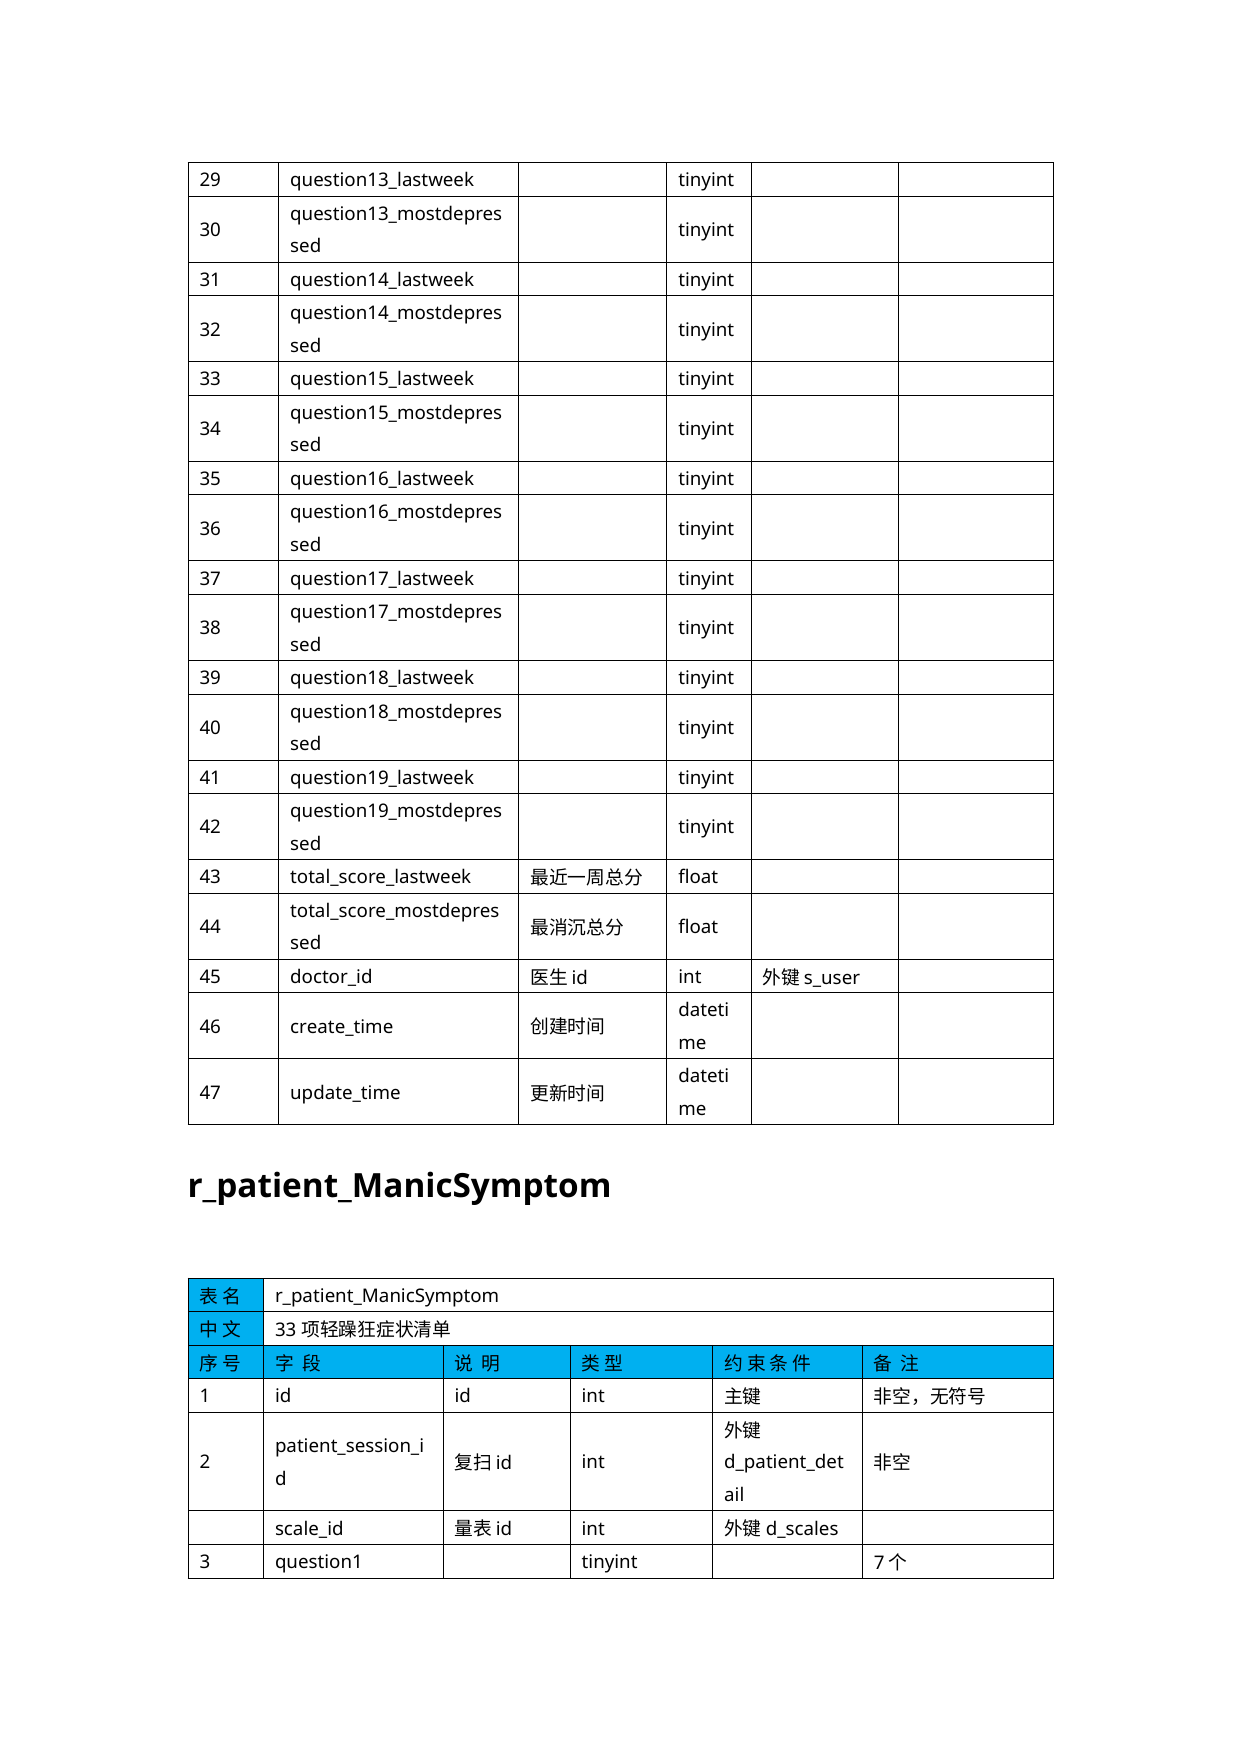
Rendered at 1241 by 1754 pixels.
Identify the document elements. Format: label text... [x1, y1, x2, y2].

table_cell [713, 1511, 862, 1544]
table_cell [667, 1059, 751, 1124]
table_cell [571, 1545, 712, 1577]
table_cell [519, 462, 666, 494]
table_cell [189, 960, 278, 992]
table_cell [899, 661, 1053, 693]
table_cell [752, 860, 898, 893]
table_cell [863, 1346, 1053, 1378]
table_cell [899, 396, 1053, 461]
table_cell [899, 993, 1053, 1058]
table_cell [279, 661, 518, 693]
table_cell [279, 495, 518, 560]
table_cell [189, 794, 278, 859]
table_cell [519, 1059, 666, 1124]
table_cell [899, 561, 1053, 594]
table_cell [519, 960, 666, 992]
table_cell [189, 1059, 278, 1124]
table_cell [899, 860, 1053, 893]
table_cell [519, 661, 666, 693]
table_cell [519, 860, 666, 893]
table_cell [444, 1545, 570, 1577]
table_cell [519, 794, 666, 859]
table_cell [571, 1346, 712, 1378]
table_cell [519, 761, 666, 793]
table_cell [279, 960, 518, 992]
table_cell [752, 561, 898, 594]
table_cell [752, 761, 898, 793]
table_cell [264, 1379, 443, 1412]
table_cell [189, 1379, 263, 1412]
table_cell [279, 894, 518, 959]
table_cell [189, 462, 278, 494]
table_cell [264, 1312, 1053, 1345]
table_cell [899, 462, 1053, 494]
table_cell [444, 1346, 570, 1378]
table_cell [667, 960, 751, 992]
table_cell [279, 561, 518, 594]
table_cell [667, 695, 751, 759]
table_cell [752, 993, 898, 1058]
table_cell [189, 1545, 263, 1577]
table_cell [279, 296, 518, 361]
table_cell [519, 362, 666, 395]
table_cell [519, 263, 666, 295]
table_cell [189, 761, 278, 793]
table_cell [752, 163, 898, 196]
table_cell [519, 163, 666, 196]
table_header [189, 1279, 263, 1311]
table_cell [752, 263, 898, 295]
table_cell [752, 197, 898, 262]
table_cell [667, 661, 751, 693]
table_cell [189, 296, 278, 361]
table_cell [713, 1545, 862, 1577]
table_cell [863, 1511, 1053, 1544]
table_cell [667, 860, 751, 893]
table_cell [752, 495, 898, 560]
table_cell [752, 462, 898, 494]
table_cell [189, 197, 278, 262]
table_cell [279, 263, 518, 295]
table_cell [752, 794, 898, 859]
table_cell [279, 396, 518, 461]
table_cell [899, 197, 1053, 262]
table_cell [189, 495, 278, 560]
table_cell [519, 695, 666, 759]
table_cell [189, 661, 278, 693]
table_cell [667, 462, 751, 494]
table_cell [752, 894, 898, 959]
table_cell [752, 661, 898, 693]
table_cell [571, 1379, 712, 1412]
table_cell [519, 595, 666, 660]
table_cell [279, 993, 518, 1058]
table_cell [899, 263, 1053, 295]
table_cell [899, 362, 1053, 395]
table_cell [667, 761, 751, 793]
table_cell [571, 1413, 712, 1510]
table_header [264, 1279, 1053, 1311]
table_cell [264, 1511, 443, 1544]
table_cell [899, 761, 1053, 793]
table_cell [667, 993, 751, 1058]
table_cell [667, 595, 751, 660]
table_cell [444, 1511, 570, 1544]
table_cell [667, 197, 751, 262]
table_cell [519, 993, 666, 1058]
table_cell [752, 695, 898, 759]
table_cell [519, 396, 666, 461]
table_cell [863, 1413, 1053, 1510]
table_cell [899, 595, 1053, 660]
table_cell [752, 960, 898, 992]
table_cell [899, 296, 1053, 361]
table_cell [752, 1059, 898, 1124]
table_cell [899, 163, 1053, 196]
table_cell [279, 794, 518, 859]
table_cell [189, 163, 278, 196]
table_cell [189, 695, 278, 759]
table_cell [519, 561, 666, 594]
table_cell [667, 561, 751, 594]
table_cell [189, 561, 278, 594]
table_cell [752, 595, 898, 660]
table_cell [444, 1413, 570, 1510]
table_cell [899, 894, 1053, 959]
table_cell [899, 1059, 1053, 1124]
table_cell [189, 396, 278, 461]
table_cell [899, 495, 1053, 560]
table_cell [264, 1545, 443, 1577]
subtitle r_patient_ManicSymptom [187, 1152, 1053, 1217]
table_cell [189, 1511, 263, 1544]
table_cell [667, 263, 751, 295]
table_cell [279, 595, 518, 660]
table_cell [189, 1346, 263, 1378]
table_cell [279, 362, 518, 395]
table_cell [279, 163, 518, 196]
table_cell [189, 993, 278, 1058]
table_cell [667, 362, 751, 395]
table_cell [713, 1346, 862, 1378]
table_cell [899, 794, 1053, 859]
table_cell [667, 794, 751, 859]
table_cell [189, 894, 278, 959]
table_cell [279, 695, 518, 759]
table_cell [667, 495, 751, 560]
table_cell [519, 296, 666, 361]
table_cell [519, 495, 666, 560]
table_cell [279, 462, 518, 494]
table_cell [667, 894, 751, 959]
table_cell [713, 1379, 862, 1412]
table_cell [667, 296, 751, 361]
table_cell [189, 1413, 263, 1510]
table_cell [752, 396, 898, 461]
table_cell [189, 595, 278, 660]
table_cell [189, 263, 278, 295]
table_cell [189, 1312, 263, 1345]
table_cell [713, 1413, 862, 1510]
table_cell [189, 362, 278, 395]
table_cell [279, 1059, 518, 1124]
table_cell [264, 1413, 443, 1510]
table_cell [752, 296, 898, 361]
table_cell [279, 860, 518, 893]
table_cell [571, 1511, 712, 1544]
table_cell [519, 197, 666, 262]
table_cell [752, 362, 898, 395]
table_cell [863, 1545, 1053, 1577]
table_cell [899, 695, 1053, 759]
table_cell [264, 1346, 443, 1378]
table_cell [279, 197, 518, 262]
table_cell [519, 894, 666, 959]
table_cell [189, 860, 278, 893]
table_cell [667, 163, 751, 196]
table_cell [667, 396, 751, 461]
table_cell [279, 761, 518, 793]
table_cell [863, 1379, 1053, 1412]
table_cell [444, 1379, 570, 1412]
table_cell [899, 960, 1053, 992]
